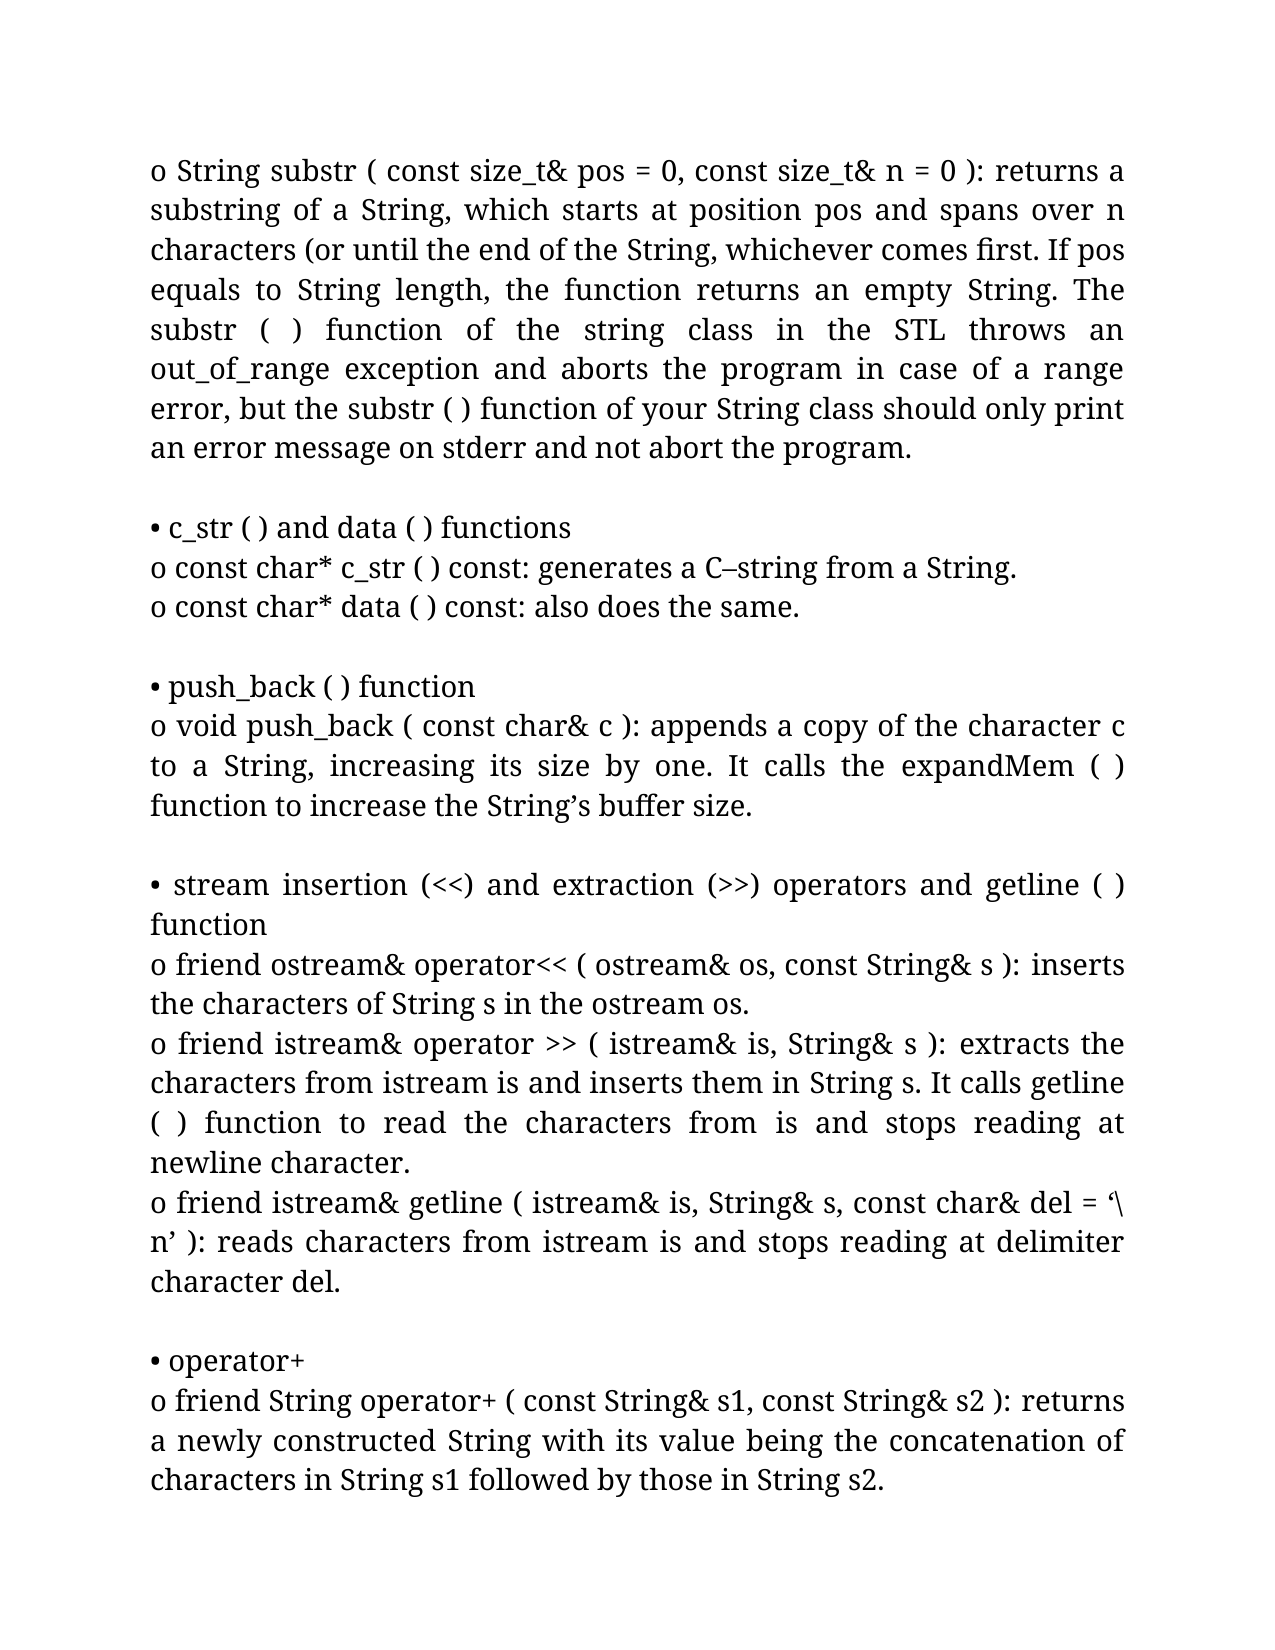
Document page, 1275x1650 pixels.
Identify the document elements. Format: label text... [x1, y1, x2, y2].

text • operator+ [150, 1341, 1125, 1380]
text o friend ostream& operator<< ( ostream& os, const String& s ): inserts the characters of String s in the ostream os. [150, 944, 1125, 1023]
text o friend istream& getline ( istream& is, String& s, const char& del = ‘\n’ ): reads characters from istream is and stops reading at delimiter character del. [150, 1182, 1125, 1301]
text o void push_back ( const char& c ): appends a copy of the character c to a String, increasing its size by one. It calls the expandMem ( ) function to increase the String’s buffer size. [150, 706, 1125, 825]
text o const char* c_str ( ) const: generates a C–string from a String. [150, 547, 1125, 587]
text o friend istream& operator >> ( istream& is, String& s ): extracts the characters from istream is and inserts them in String s. It calls getline ( ) function to read the characters from is and stops reading at newline character. [150, 1023, 1125, 1182]
text o const char* data ( ) const: also does the same. [150, 587, 1125, 626]
text • push_back ( ) function [150, 666, 1125, 706]
text o friend String operator+ ( const String& s1, const String& s2 ): returns a newly constructed String with its value being the concatenation of characters in String s1 followed by those in String s2. [150, 1380, 1125, 1499]
text o String substr ( const size_t& pos = 0, const size_t& n = 0 ): returns a substring of a String, which starts at position pos and spans over n characters (or until the end of the String, whichever comes first. If pos equals to String length, the function returns an empty String. The substr ( ) function of the string class in the STL throws an out_of_range exception and aborts the program in case of a range error, but the substr ( ) function of your String class should only print an error message on stderr and not abort the program. [150, 150, 1125, 467]
text • c_str ( ) and data ( ) functions [150, 507, 1125, 547]
text • stream insertion (<<) and extraction (>>) operators and getline ( ) function [150, 864, 1125, 944]
